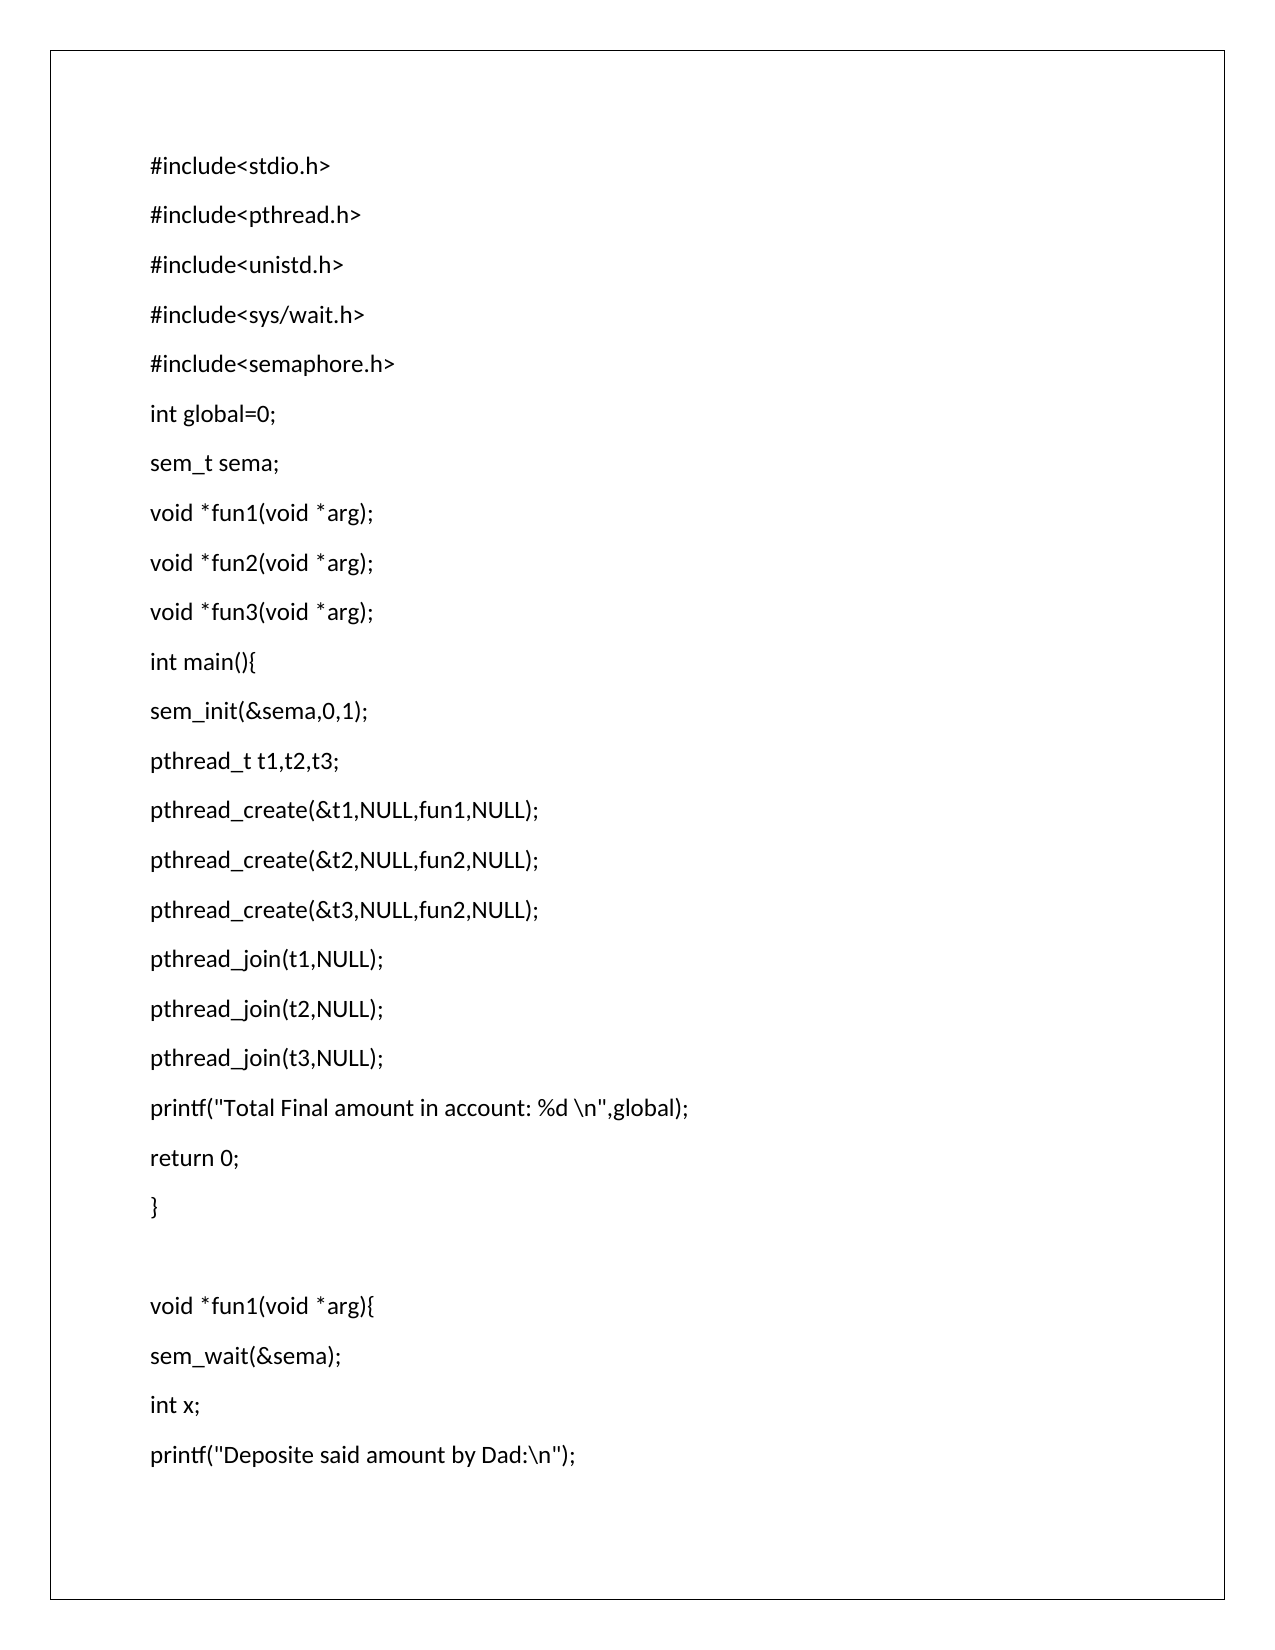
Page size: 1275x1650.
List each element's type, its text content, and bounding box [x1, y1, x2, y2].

text #include<pthread.h> [150, 199, 1125, 230]
text printf("Deposite said amount by Dad:\n"); [150, 1439, 1125, 1470]
text sem_init(&sema,0,1); [150, 695, 1125, 726]
text pthread_create(&t3,NULL,fun2,NULL); [150, 894, 1125, 924]
text pthread_join(t3,NULL); [150, 1042, 1125, 1073]
text } [150, 1191, 1125, 1222]
text pthread_create(&t2,NULL,fun2,NULL); [150, 844, 1125, 875]
text pthread_join(t1,NULL); [150, 943, 1125, 974]
text sem_t sema; [150, 447, 1125, 478]
text void *fun1(void *arg); [150, 497, 1125, 528]
text sem_wait(&sema); [150, 1340, 1125, 1371]
text void *fun3(void *arg); [150, 596, 1125, 627]
text void *fun1(void *arg){ [150, 1290, 1125, 1321]
text int x; [150, 1389, 1125, 1420]
text int main(){ [150, 646, 1125, 676]
text pthread_join(t2,NULL); [150, 993, 1125, 1023]
text #include<semaphore.h> [150, 348, 1125, 379]
text pthread_create(&t1,NULL,fun1,NULL); [150, 794, 1125, 825]
text #include<unistd.h> [150, 249, 1125, 280]
text int global=0; [150, 398, 1125, 428]
text #include<sys/wait.h> [150, 299, 1125, 329]
text printf("Total Final amount in account: %d \n",global); [150, 1092, 1125, 1123]
text return 0; [150, 1142, 1125, 1172]
text pthread_t t1,t2,t3; [150, 745, 1125, 776]
text void *fun2(void *arg); [150, 547, 1125, 577]
text #include<stdio.h> [150, 150, 1125, 181]
